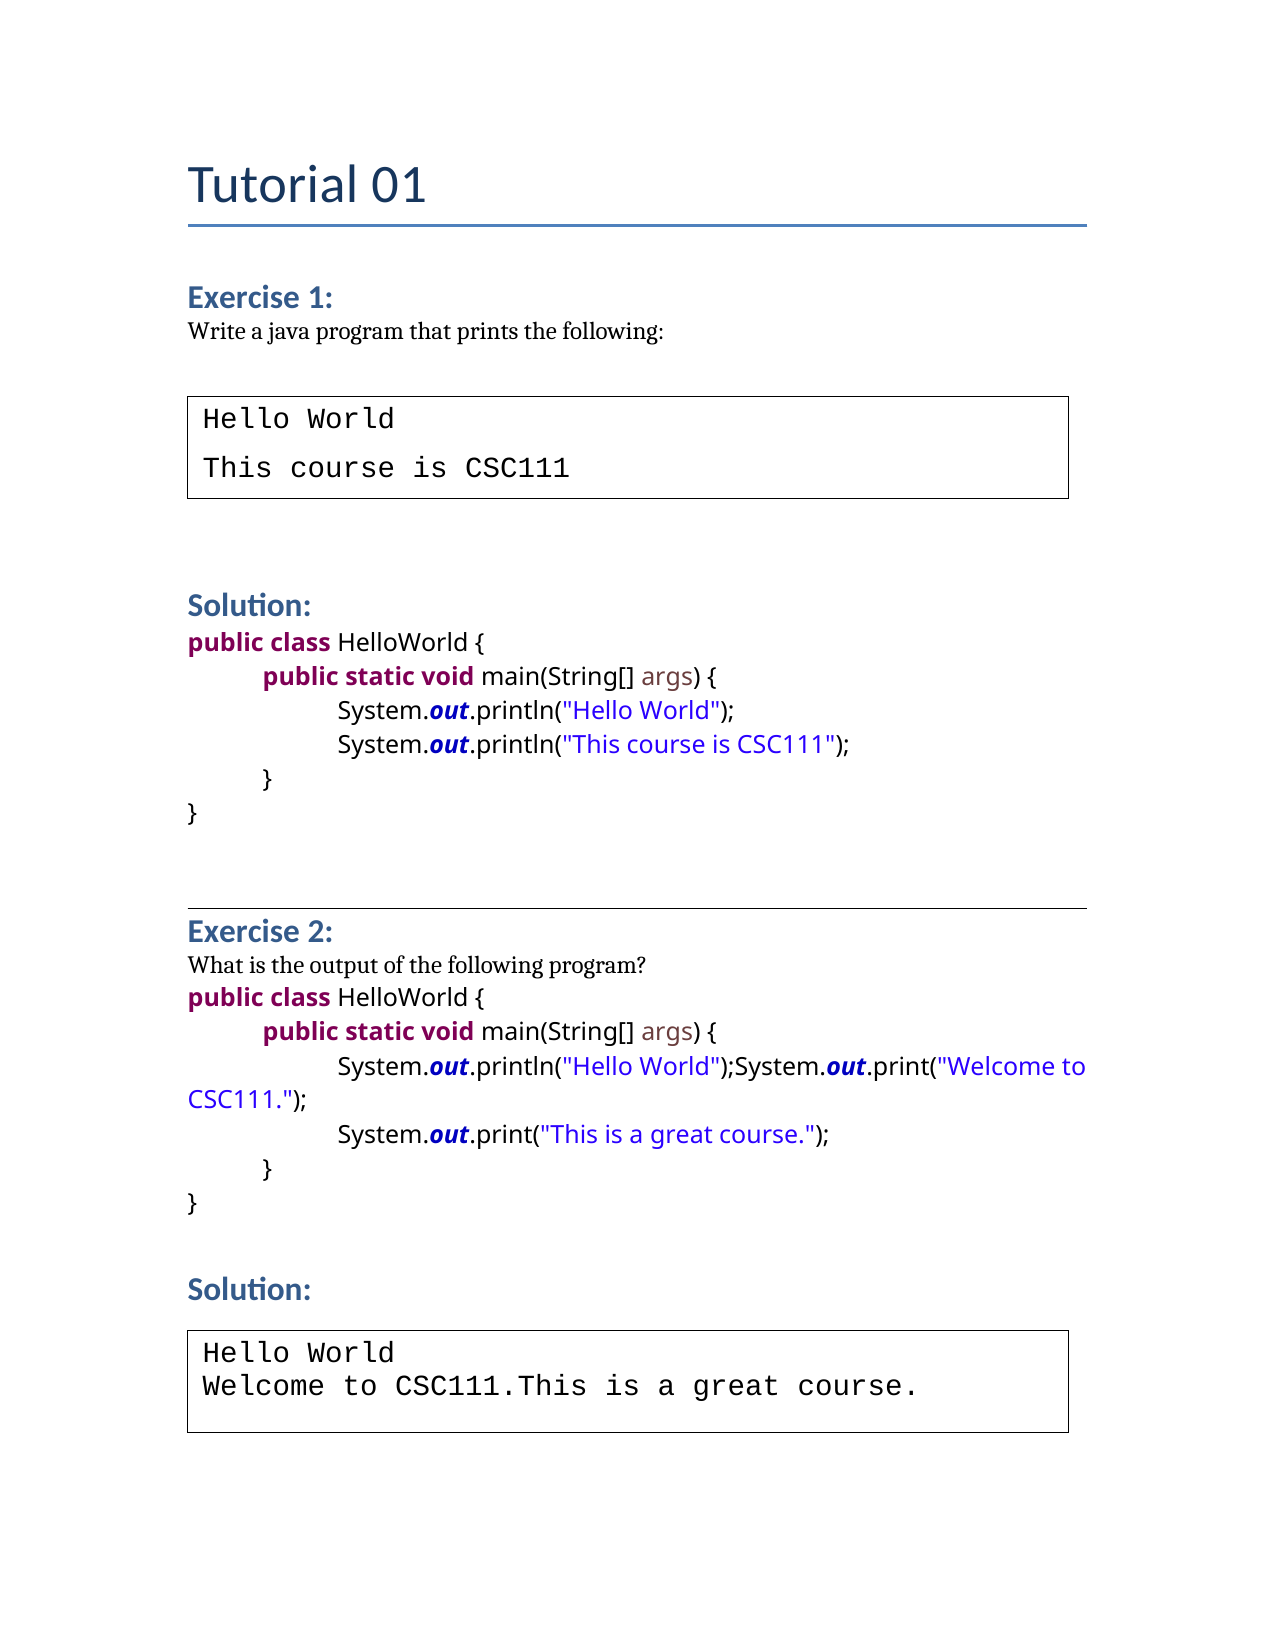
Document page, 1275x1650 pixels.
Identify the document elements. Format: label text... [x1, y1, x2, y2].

text System.out.println("Hello World"); System.out.println("This course is CSC111"); [262, 692, 1087, 761]
subtitle Exercise 2: [187, 909, 1087, 951]
text System.out.println("Hello World");System.out.print("Welcome to CSC111."); [187, 1048, 1087, 1116]
text public class HelloWorld { [187, 980, 1087, 1014]
subtitle Solution: [187, 583, 1087, 624]
text Write a java program that prints the following: [187, 317, 1087, 346]
text public static void main(String[] args) { [187, 658, 1087, 692]
text public static void main(String[] args) { [187, 1014, 1087, 1048]
subtitle Solution: [187, 1268, 1087, 1309]
text What is the output of the following program? [187, 951, 1087, 980]
text } [187, 761, 1087, 794]
subtitle Exercise 1: [187, 277, 1087, 317]
text System.out.print("This is a great course."); [187, 1116, 1087, 1150]
title Tutorial 01 [187, 150, 1087, 227]
text } [187, 1150, 1087, 1184]
text } [187, 1184, 1087, 1218]
text public class HelloWorld { [187, 624, 1087, 658]
text } [187, 794, 1087, 829]
